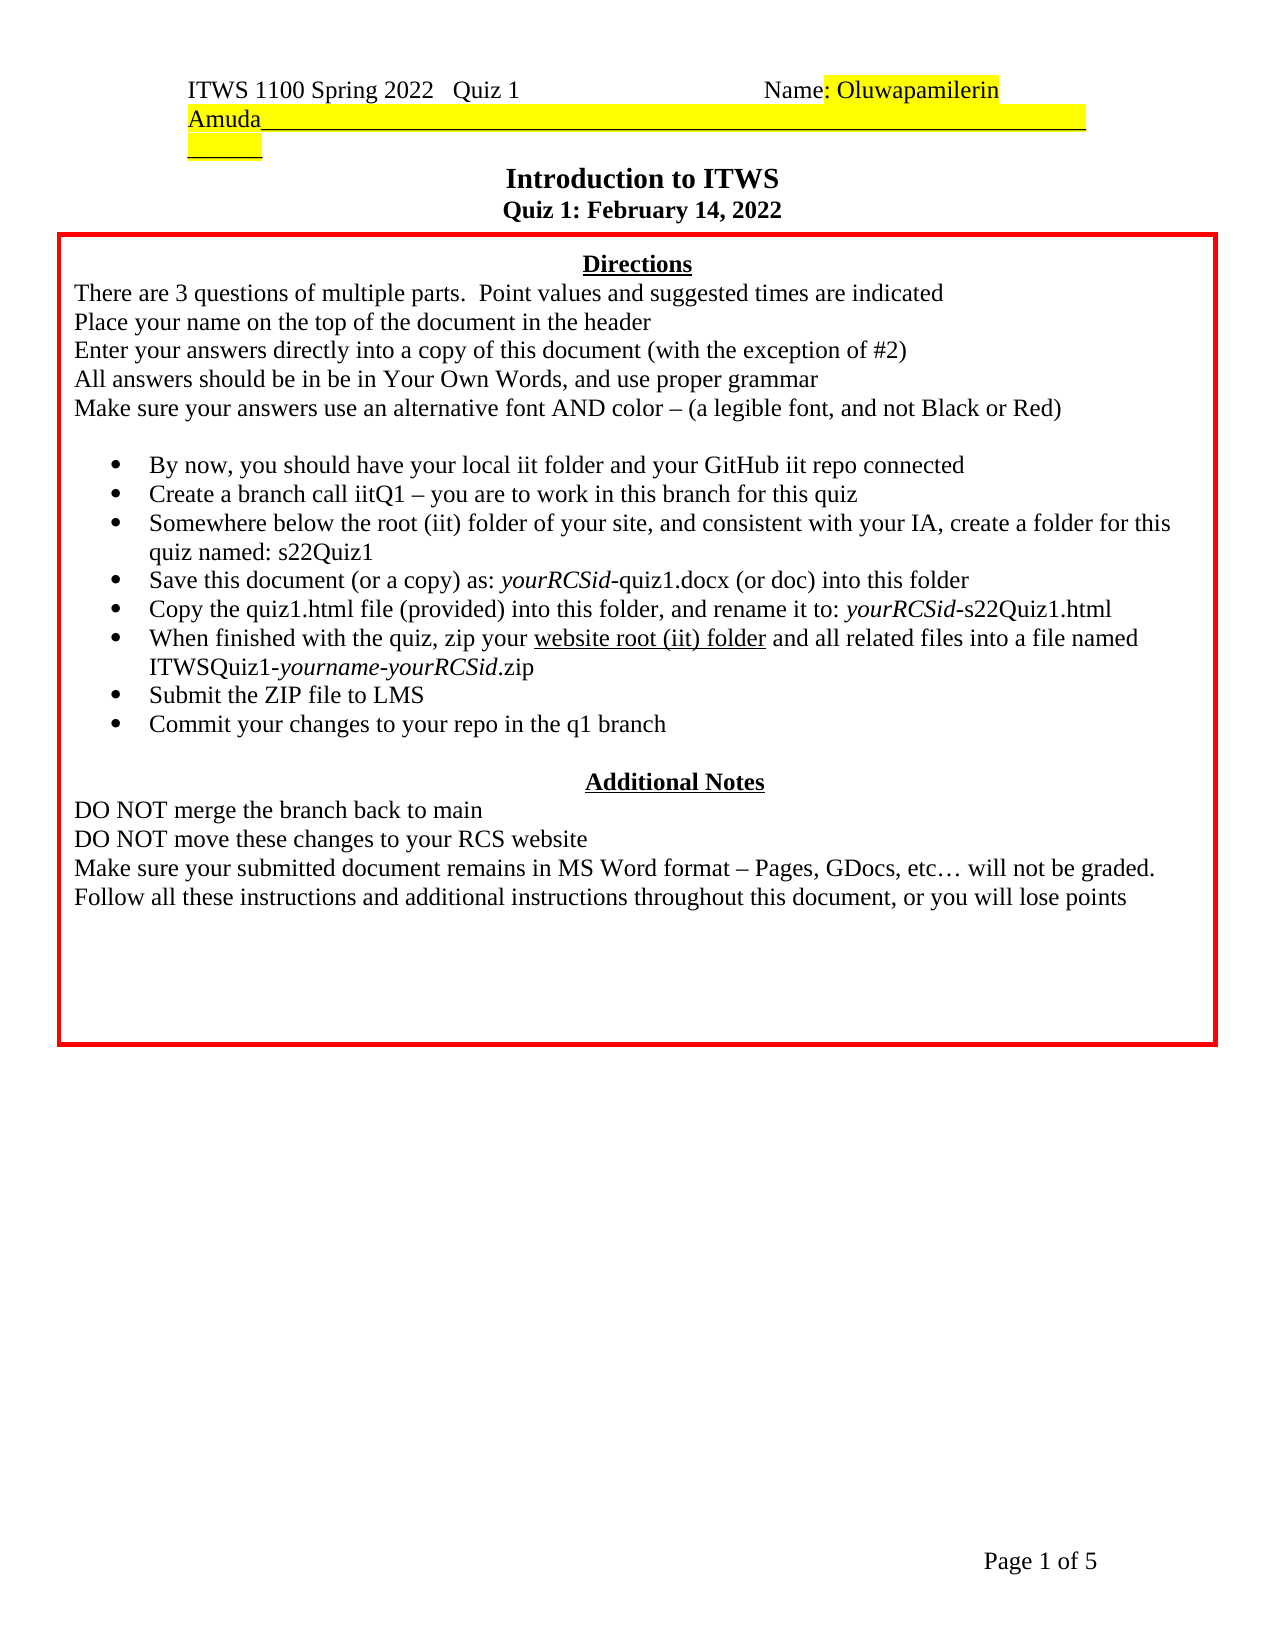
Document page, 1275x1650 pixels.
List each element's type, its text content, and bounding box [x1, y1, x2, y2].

title Introduction to ITWS [187, 161, 1097, 195]
title Quiz 1: February 14, 2022 [187, 195, 1097, 223]
